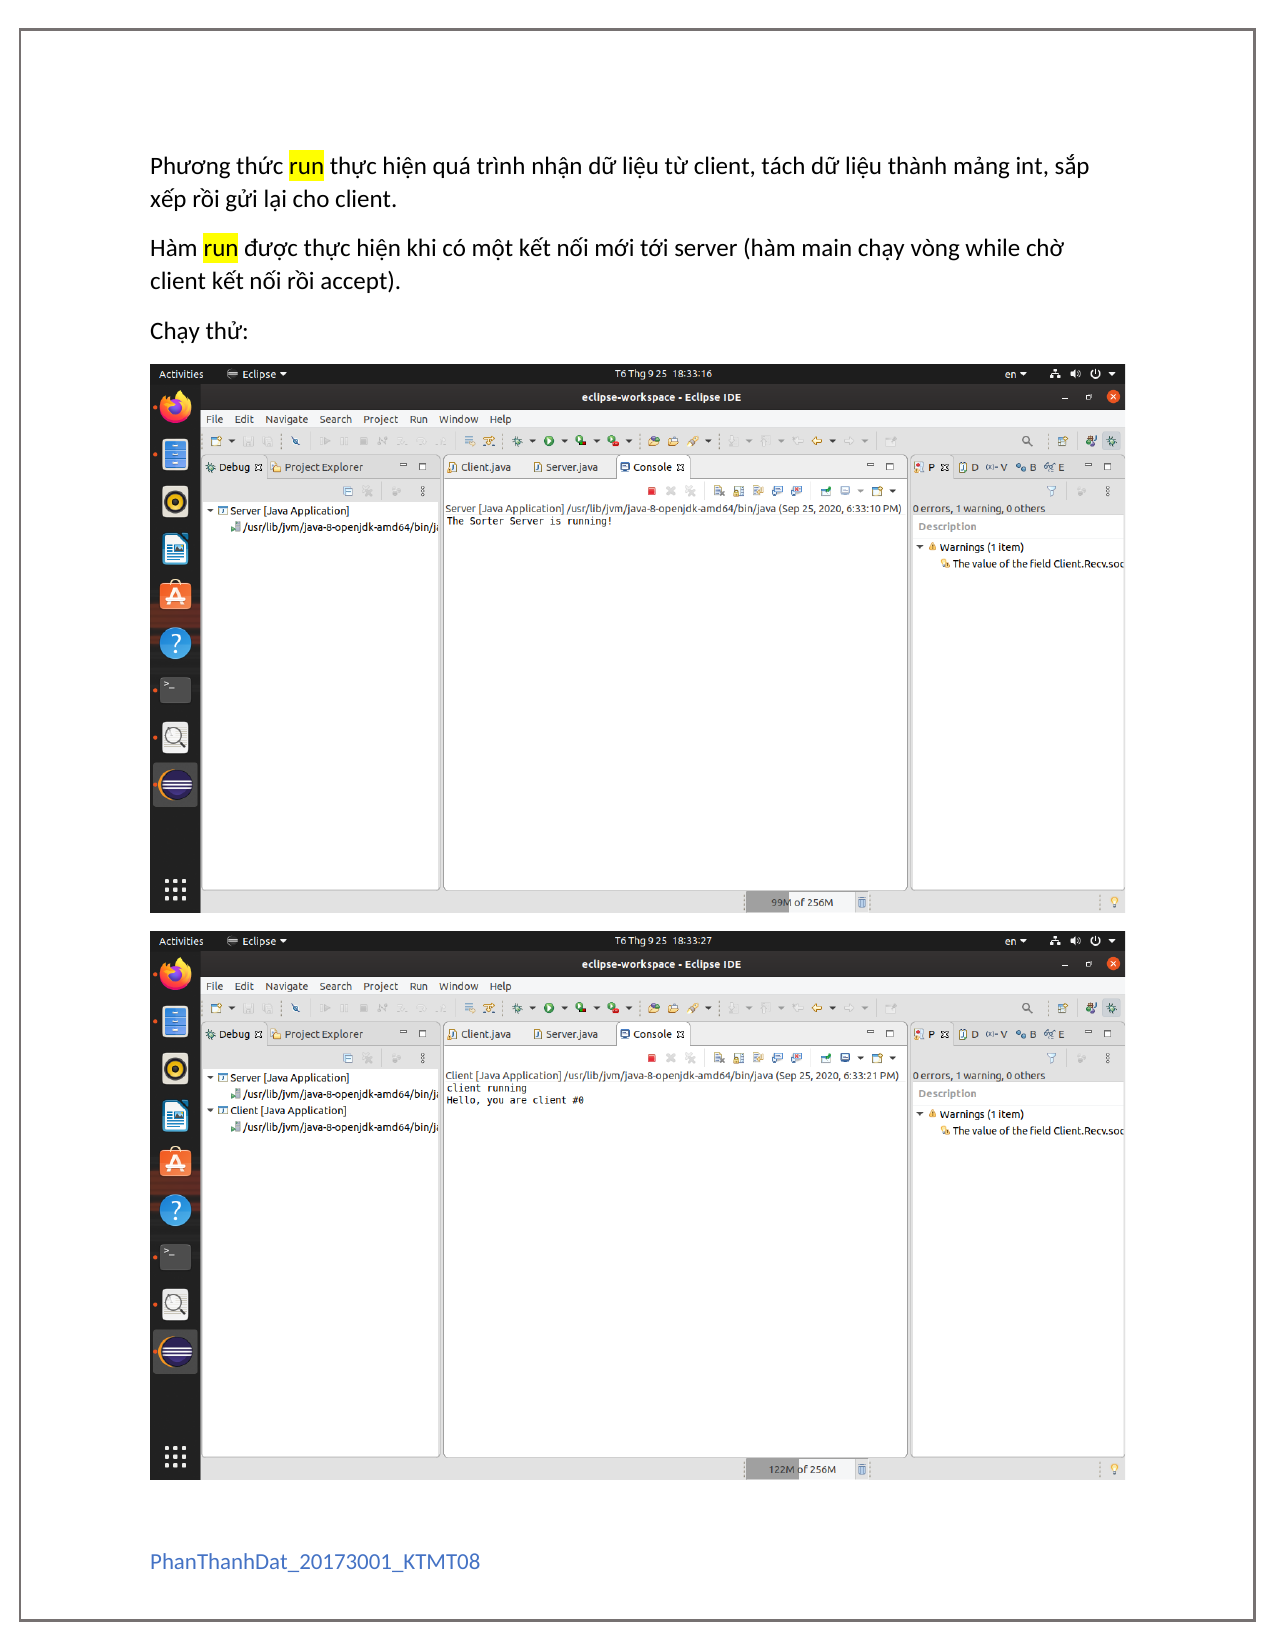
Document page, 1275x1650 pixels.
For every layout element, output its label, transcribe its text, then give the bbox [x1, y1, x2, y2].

text Chạy thử: [150, 315, 1125, 346]
text Hàm run được thực hiện khi có một kết nối mới tới server (hàm main chạy vòng while chờ client kết nối rồi accept). [150, 232, 1125, 296]
text Phương thức run thực hiện quá trình nhận dữ liệu từ client, tách dữ liệu thành mảng int, sắp xếp rồi gửi lại cho client. [150, 150, 1125, 213]
picture [150, 364, 1125, 913]
picture [150, 931, 1125, 1480]
